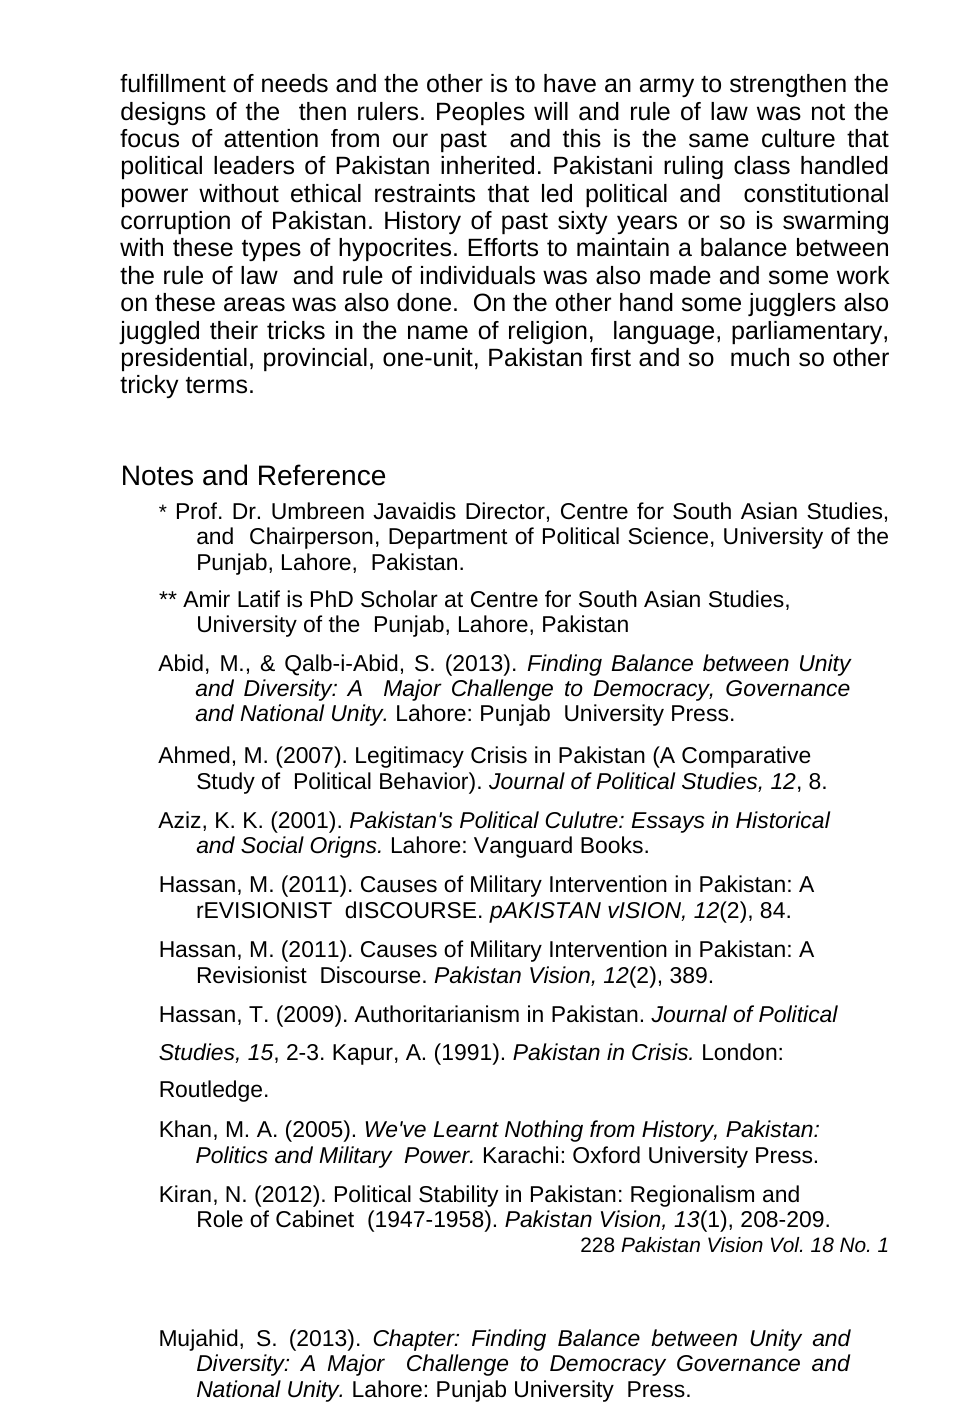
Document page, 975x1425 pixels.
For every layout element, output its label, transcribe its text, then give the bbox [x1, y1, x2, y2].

text Kiran, N. (2012). Political Stability in Pakistan: Regionalism and Role of Cabinet (1947-1958). Pakistan Vision, 13(1), 208-209. [158, 1182, 852, 1233]
text Abid, M., & Qalb-i-Abid, S. (2013). Finding Balance between Unity and Diversity: A Major Challenge to Democracy, Governance and National Unity. Lahore: Punjab University Press. [158, 651, 853, 726]
text Hassan, T. (2009). Authoritarianism in Pakistan. Journal of Political Studies, 15, 2-3. Kapur, A. (1991). Pakistan in Crisis. London: Routledge. [158, 1001, 843, 1103]
text * Prof. Dr. Umbreen Javaidis Director, Centre for South Asian Studies, and Chairperson, Department of Political Science, University of the Punjab, Lahore, Pakistan. [159, 499, 890, 575]
text Khan, M. A. (2005). We've Learnt Nothing from History, Pakistan: Politics and Military Power. Karachi: Oxford University Press. [158, 1117, 852, 1168]
text Ahmed, M. (2007). Legitimacy Crisis in Pakistan (A Comparative Study of Political Behavior). Journal of Political Studies, 12, 8. [158, 743, 852, 794]
text Notes and Reference [121, 459, 901, 491]
text ** Amir Latif is PhD Scholar at Centre for South Asian Studies, University of the Punjab, Lahore, Pakistan [159, 588, 853, 637]
text 228 Pakistan Vision Vol. 18 No. 1 [80, 1233, 889, 1257]
text Hassan, M. (2011). Causes of Military Intervention in Pakistan: A rEVISIONIST dISCOURSE. pAKISTAN vISION, 12(2), 84. [158, 872, 852, 923]
text Hassan, M. (2011). Causes of Military Intervention in Pakistan: A Revisionist Discourse. Pakistan Vision, 12(2), 389. [158, 937, 852, 988]
text fulfillment of needs and the other is to have an army to strengthen the designs of the then rulers. Peoples will and rule of law was not the focus of attention from our past and this is the same culture that political leaders of Pakistan inherited. Pakistani ruling class handled power without ethical restraints that led political and constitutional corruption of Pakistan. History of past sixty years or so is swarming with these types of hypocrites. Efforts to maintain a balance between the rule of law and rule of individuals was also made and some work on these areas was also done. On the other hand some jugglers also juggled their tricks in the name of religion, language, parliamentary, presidential, provincial, one-unit, Pakistan first and so much so other tricky terms. [120, 71, 891, 399]
text Mujahid, S. (2013). Chapter: Finding Balance between Unity and Diversity: A Major Challenge to Democracy Governance and National Unity. Lahore: Punjab University Press. [158, 1326, 853, 1402]
text Aziz, K. K. (2001). Pakistan's Political Culutre: Essays in Historical and Social Origns. Lahore: Vanguard Books. [158, 808, 847, 859]
